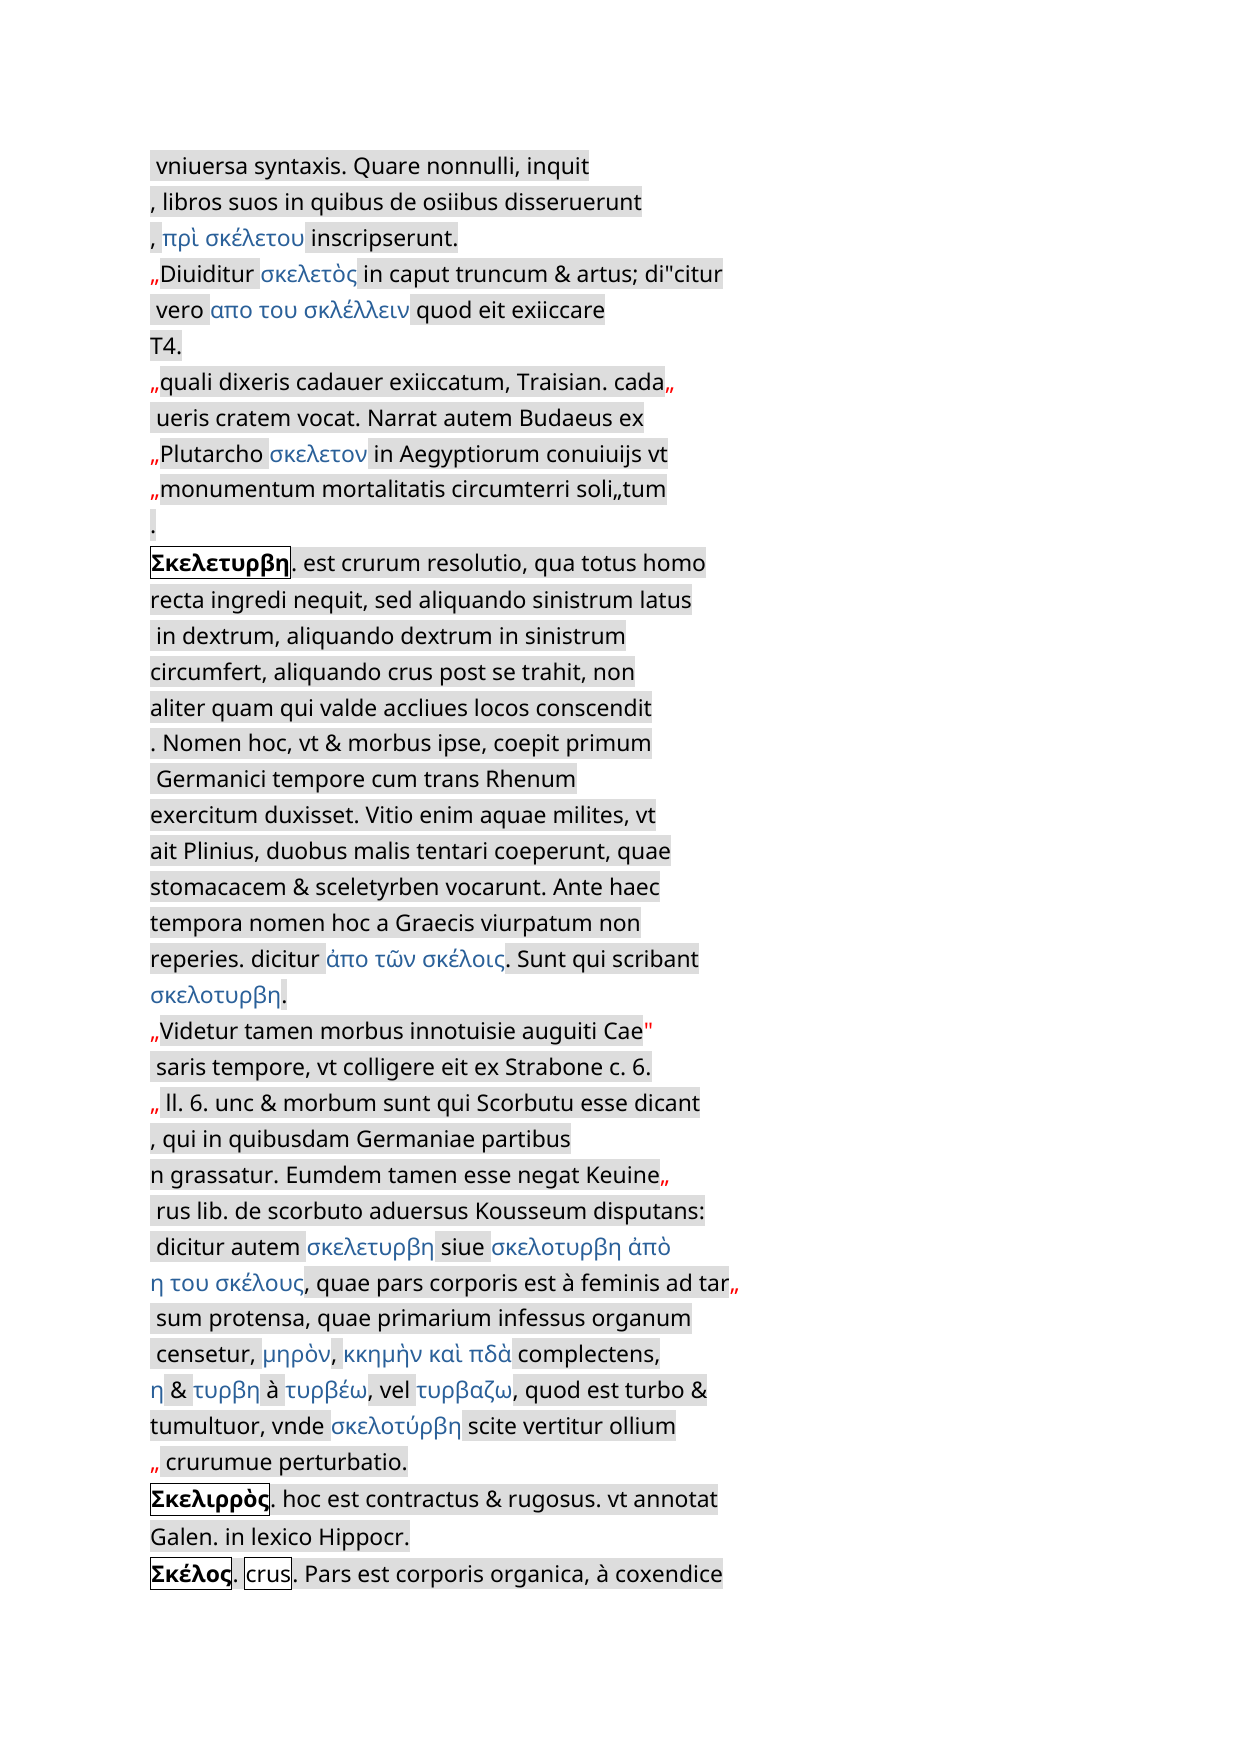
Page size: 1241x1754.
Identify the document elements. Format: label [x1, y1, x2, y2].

text [150, 150, 1090, 1590]
